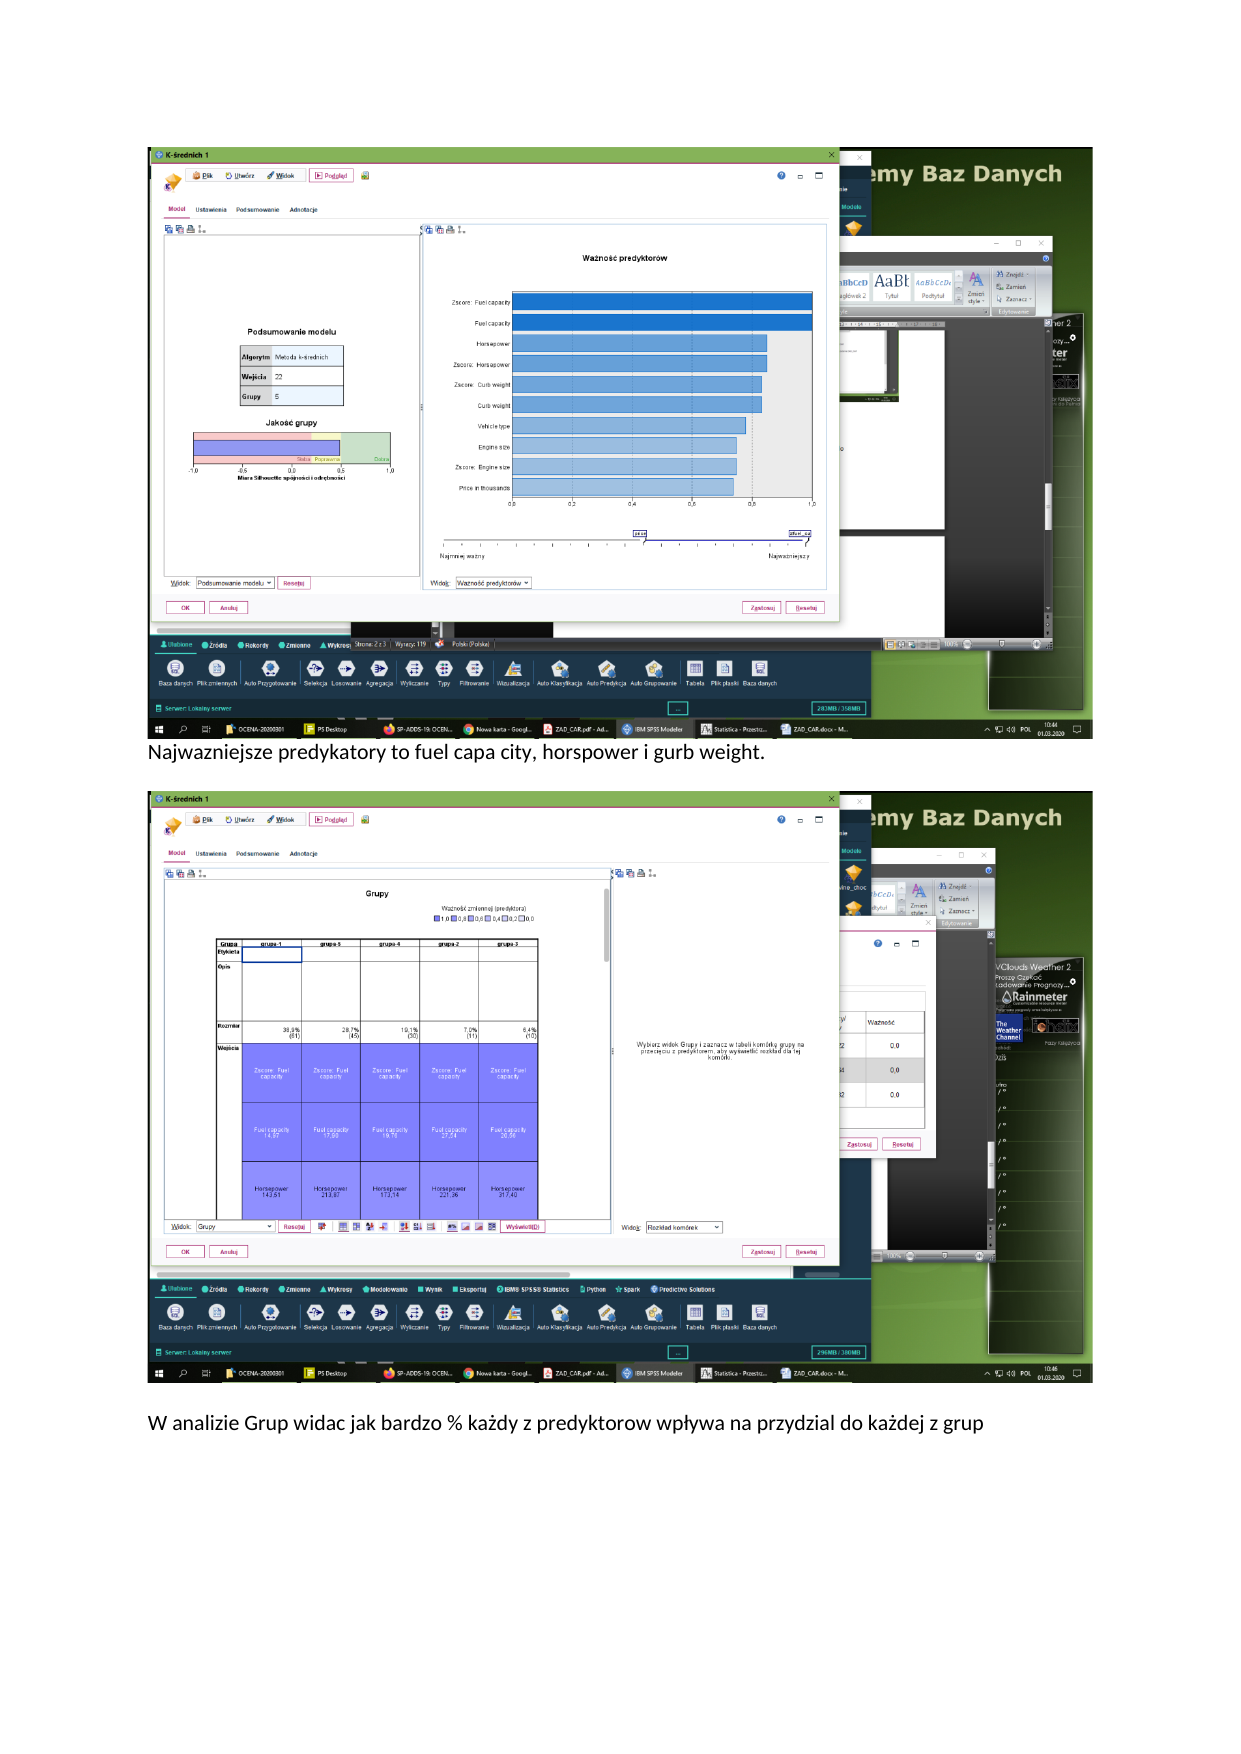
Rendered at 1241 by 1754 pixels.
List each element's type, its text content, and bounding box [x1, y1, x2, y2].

text Najwazniejsze predykatory to fuel capa city, horspower i gurb weight. [148, 739, 1093, 765]
text W analizie Grup widac jak bardzo % każdy z predyktorow wpływa na przydzial do każdej z grup [148, 1409, 1093, 1436]
picture [147, 147, 1093, 739]
picture [147, 791, 1093, 1383]
